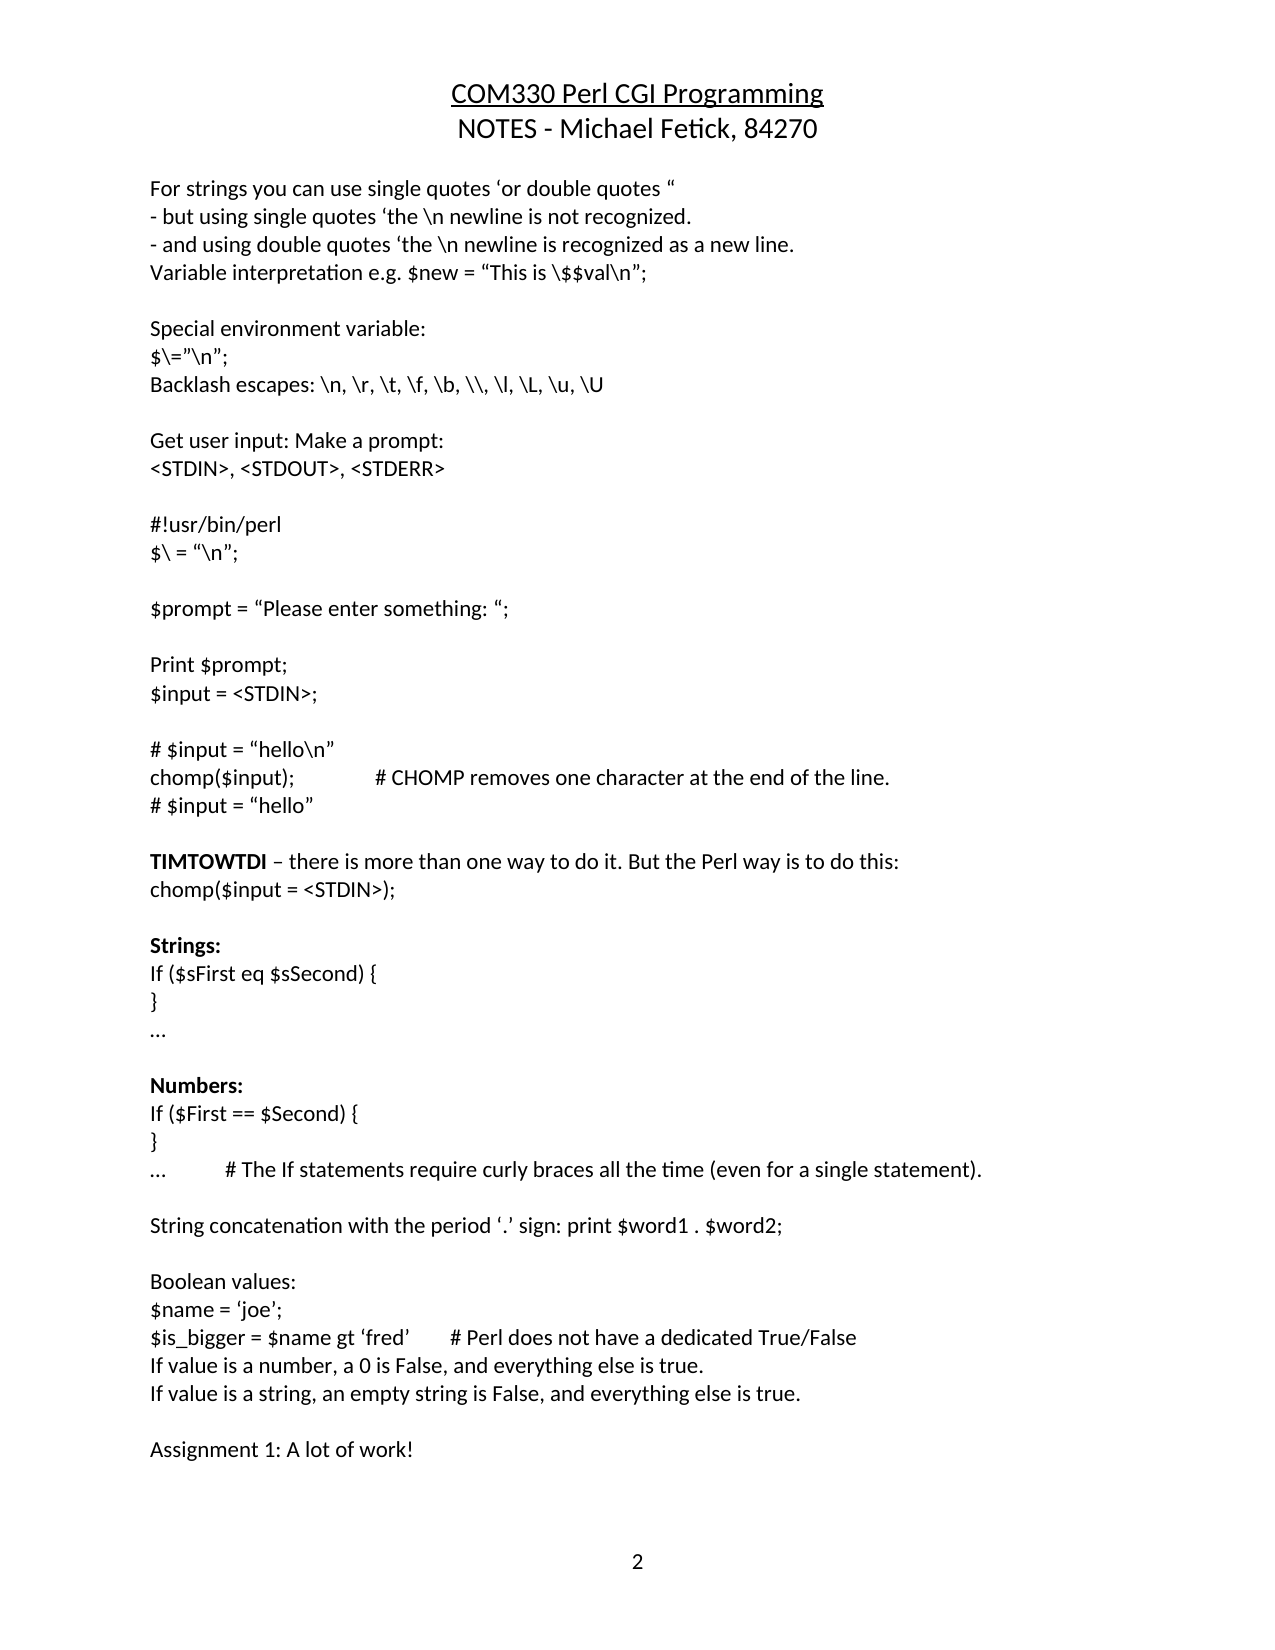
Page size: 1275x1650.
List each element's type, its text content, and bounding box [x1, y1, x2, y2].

text - but using single quotes ‘the \n newline is not recognized. [150, 202, 1125, 230]
text #!usr/bin/perl [150, 511, 1125, 538]
text If ($First == $Second) { [150, 1099, 1125, 1127]
text $is_bigger = $name gt ‘fred’ # Perl does not have a dedicated True/False [150, 1323, 1125, 1351]
text # $input = “hello\n” [150, 735, 1125, 763]
text } [150, 1127, 1125, 1155]
text $prompt = “Please enter something: “; [150, 594, 1125, 623]
text chomp($input); # CHOMP removes one character at the end of the line. [150, 763, 1125, 791]
text <STDIN>, <STDOUT>, <STDERR> [150, 454, 1125, 482]
text - and using double quotes ‘the \n newline is recognized as a new line. [150, 230, 1125, 258]
text For strings you can use single quotes ‘or double quotes “ [150, 174, 1125, 202]
text Boolean values: [150, 1267, 1125, 1295]
text Get user input: Make a prompt: [150, 426, 1125, 454]
text Variable interpretation e.g. $new = “This is \$$val\n”; [150, 258, 1125, 286]
text TIMTOWTDI – there is more than one way to do it. But the Perl way is to do this: [150, 847, 1125, 875]
text $\ = “\n”; [150, 538, 1125, 567]
text Print $prompt; [150, 651, 1125, 679]
text … # The If statements require curly braces all the time (even for a single statement). [150, 1155, 1125, 1183]
text chomp($input = <STDIN>); [150, 875, 1125, 903]
text Backlash escapes: \n, \r, \t, \f, \b, \\, \l, \L, \u, \U [150, 370, 1125, 398]
text Strings: [150, 931, 1125, 959]
text If value is a number, a 0 is False, and everything else is true. [150, 1351, 1125, 1379]
text If ($sFirst eq $sSecond) { [150, 959, 1125, 987]
text $name = ‘joe’; [150, 1295, 1125, 1323]
text Numbers: [150, 1071, 1125, 1099]
text … [150, 1015, 1125, 1043]
text Assignment 1: A lot of work! [150, 1435, 1125, 1463]
text $\=”\n”; [150, 342, 1125, 370]
text $input = <STDIN>; [150, 679, 1125, 707]
text String concatenation with the period ‘.’ sign: print $word1 . $word2; [150, 1211, 1125, 1239]
text Special environment variable: [150, 314, 1125, 342]
text } [150, 987, 1125, 1015]
text If value is a string, an empty string is False, and everything else is true. [150, 1379, 1125, 1407]
text # $input = “hello” [150, 791, 1125, 819]
